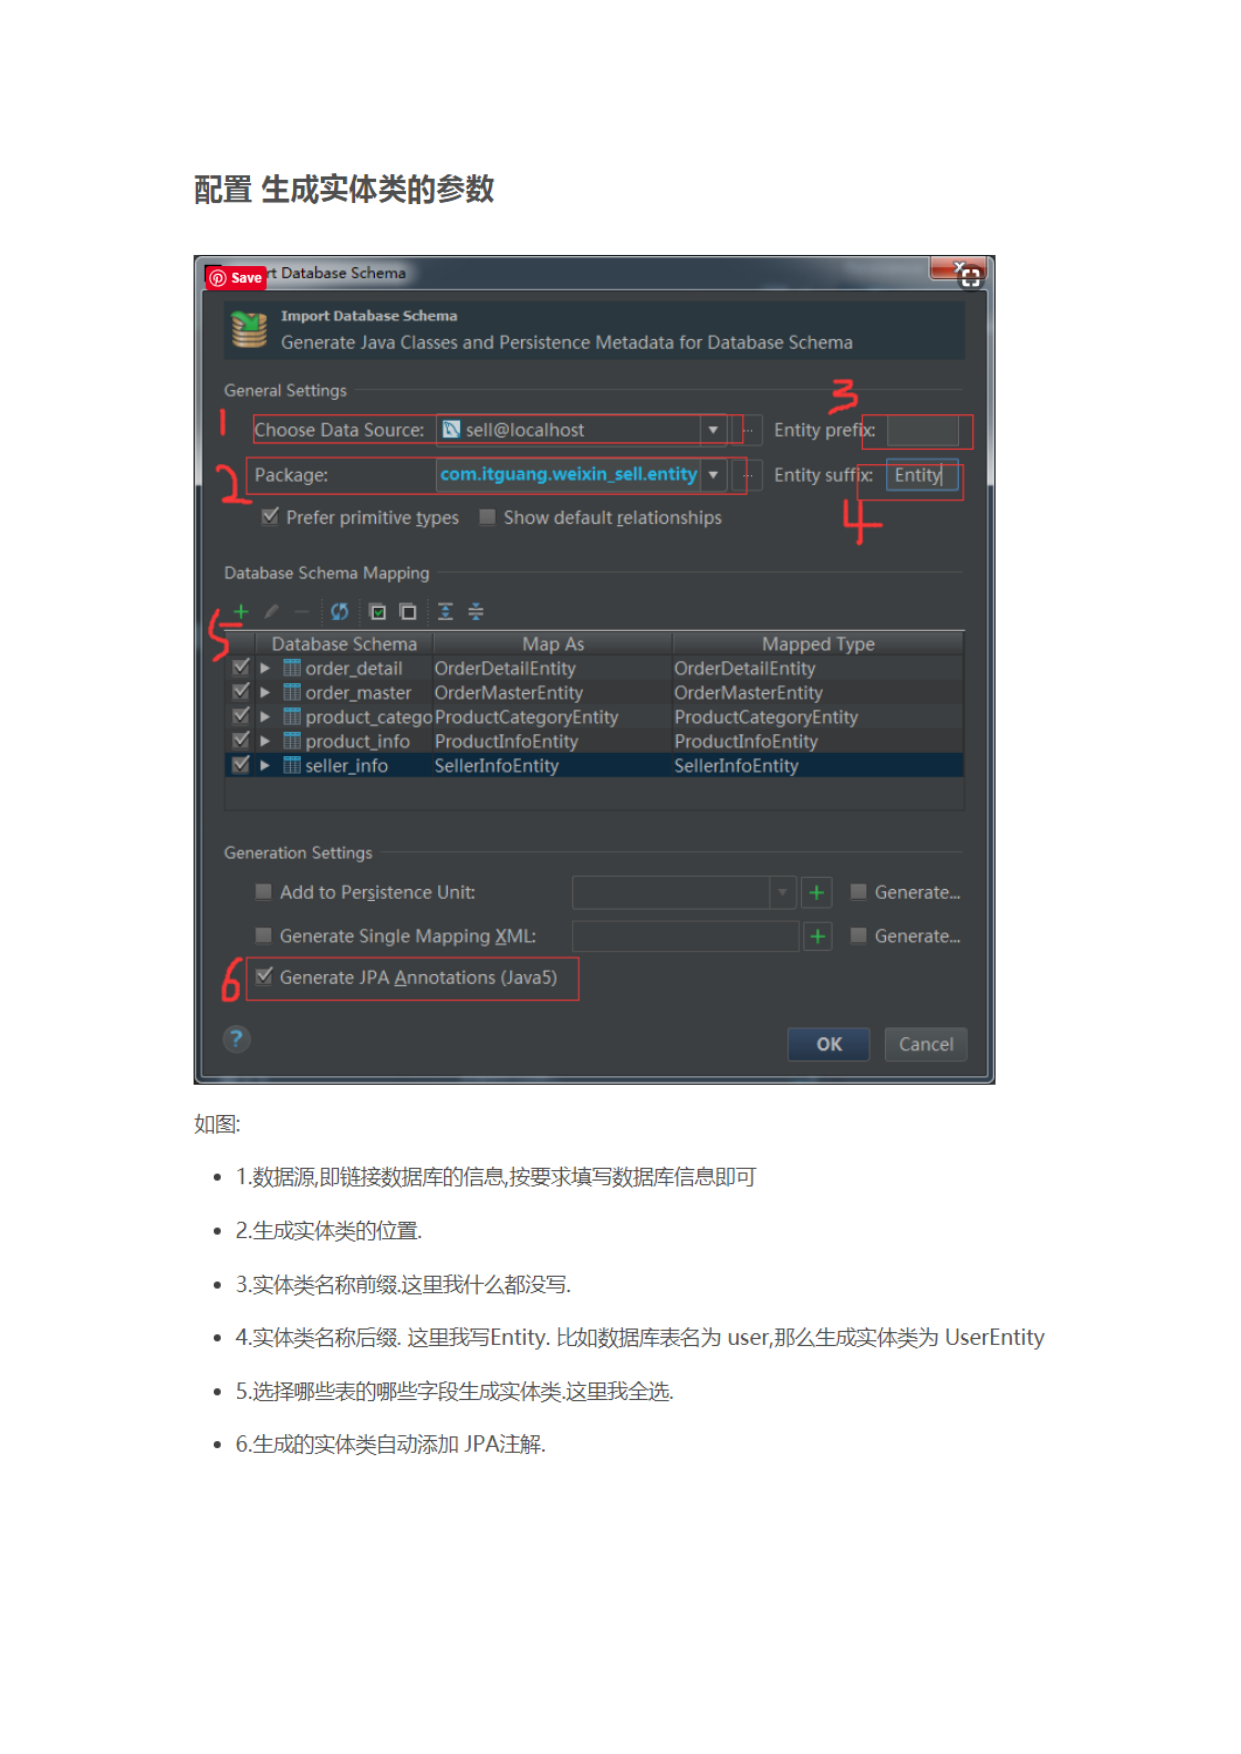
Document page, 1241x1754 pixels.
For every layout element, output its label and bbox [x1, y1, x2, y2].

picture [187, 1108, 1053, 1467]
picture [187, 162, 1000, 1087]
